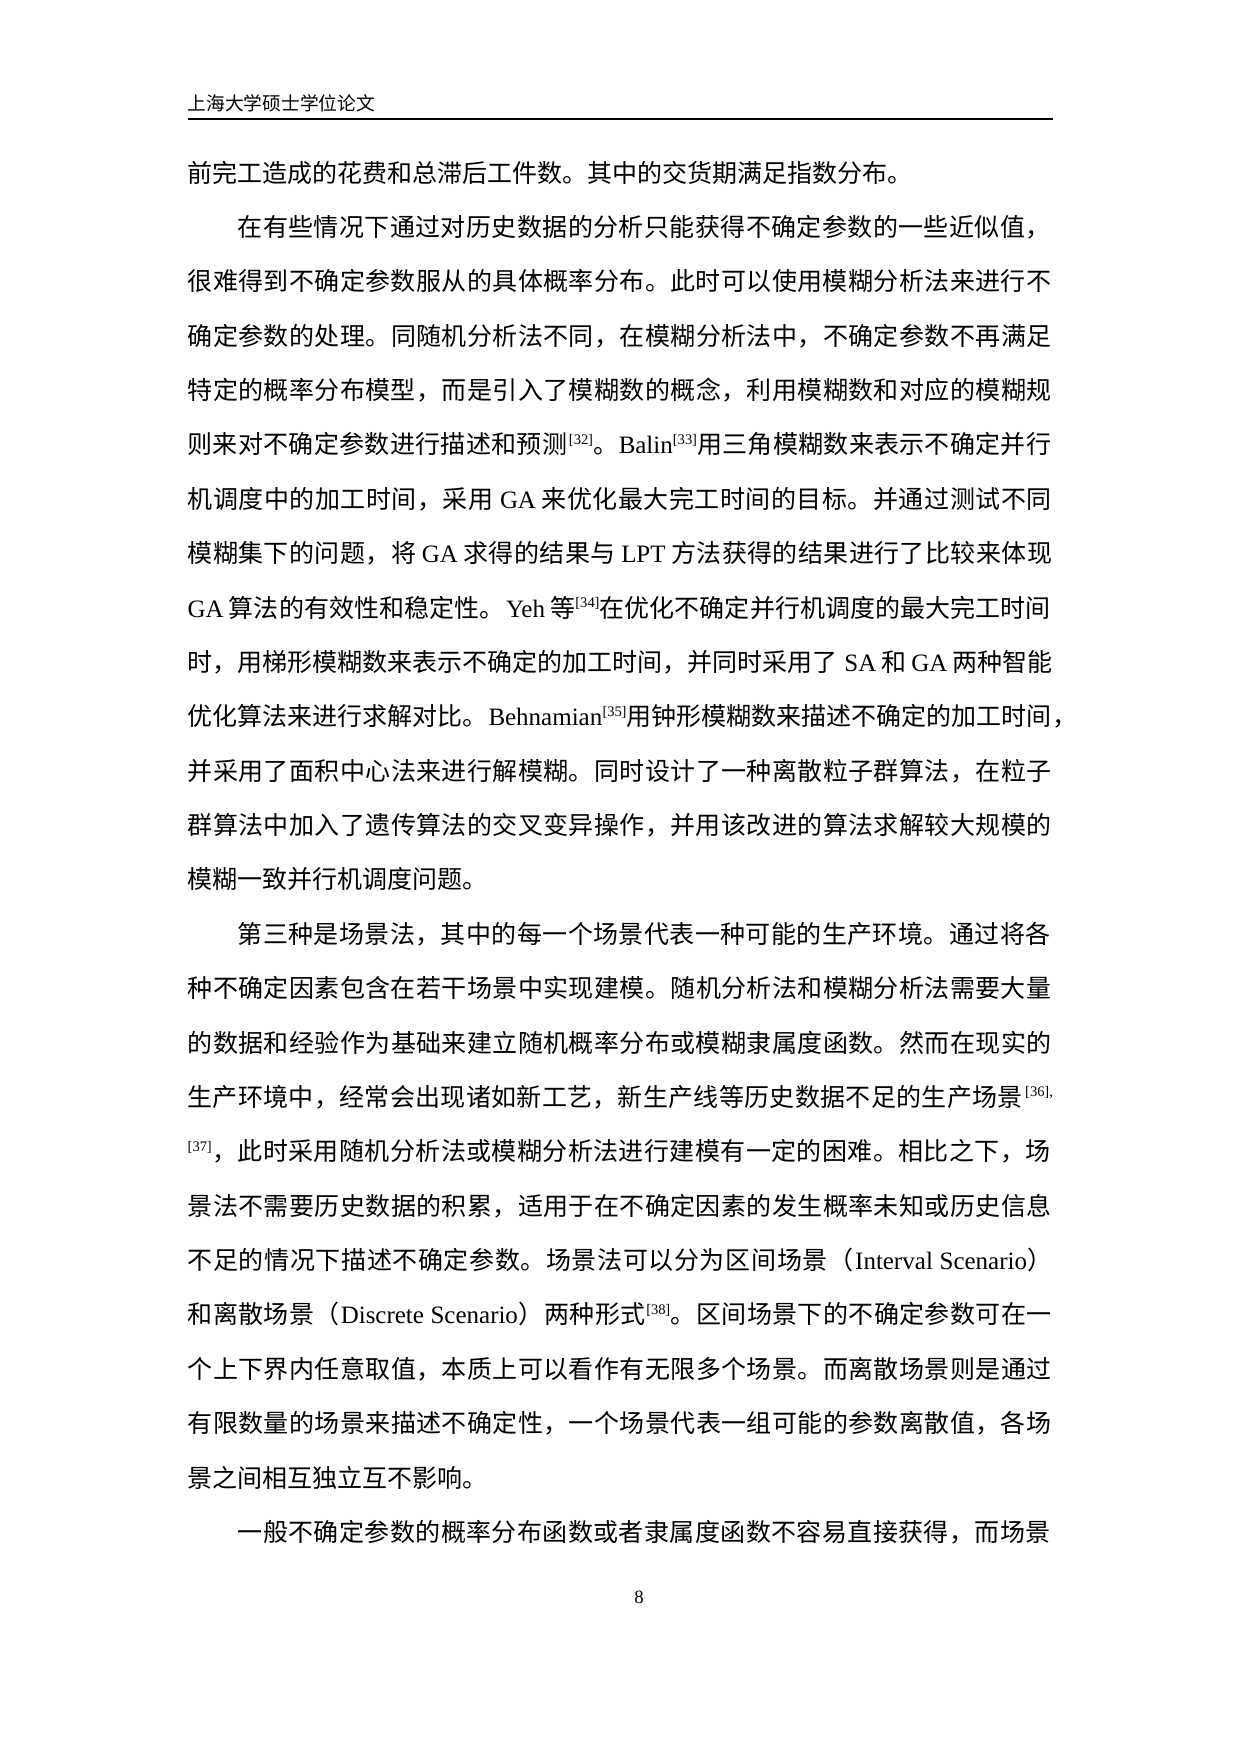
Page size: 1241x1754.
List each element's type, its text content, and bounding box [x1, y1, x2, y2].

text 在有些情况下通过对历史数据的分析只能获得不确定参数的一些近似值，很难得到不确定参数服从的具体概率分布。此时可以使用模糊分析法来进行不确定参数的处理。同随机分析法不同，在模糊分析法中，不确定参数不再满足特定的概率分布模型，而是引入了模糊数的概念，利用模糊数和对应的模糊规则来对不确定参数进行描述和预测[32]。Balin[33]用三角模糊数来表示不确定并行机调度中的加工时间，采用GA来优化最大完工时间的目标。并通过测试不同模糊集下的问题，将GA求得的结果与LPT方法获得的结果进行了比较来体现GA算法的有效性和稳定性。Yeh等[34]在优化不确定并行机调度的最大完工时间时，用梯形模糊数来表示不确定的加工时间，并同时采用了SA和GA两种智能优化算法来进行求解对比。Behnamian[35]用钟形模糊数来描述不确定的加工时间，并采用了面积中心法来进行解模糊。同时设计了一种离散粒子群算法，在粒子群算法中加入了遗传算法的交叉变异操作，并用该改进的算法求解较大规模的模糊一致并行机调度问题。 [187, 207, 1053, 896]
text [187, 1512, 1053, 1549]
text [187, 153, 1053, 189]
text 第三种是场景法，其中的每一个场景代表一种可能的生产环境。通过将各种不确定因素包含在若干场景中实现建模。随机分析法和模糊分析法需要大量的数据和经验作为基础来建立随机概率分布或模糊隶属度函数。然而在现实的生产环境中，经常会出现诸如新工艺，新生产线等历史数据不足的生产场景[36,37]，此时采用随机分析法或模糊分析法进行建模有一定的困难。相比之下，场景法不需要历史数据的积累，适用于在不确定因素的发生概率未知或历史信息不足的情况下描述不确定参数。场景法可以分为区间场景（Interval Scenario）和离散场景（Discrete Scenario）两种形式[38]。区间场景下的不确定参数可在一个上下界内任意取值，本质上可以看作有无限多个场景。而离散场景则是通过有限数量的场景来描述不确定性，一个场景代表一组可能的参数离散值，各场景之间相互独立互不影响。 [187, 914, 1053, 1494]
